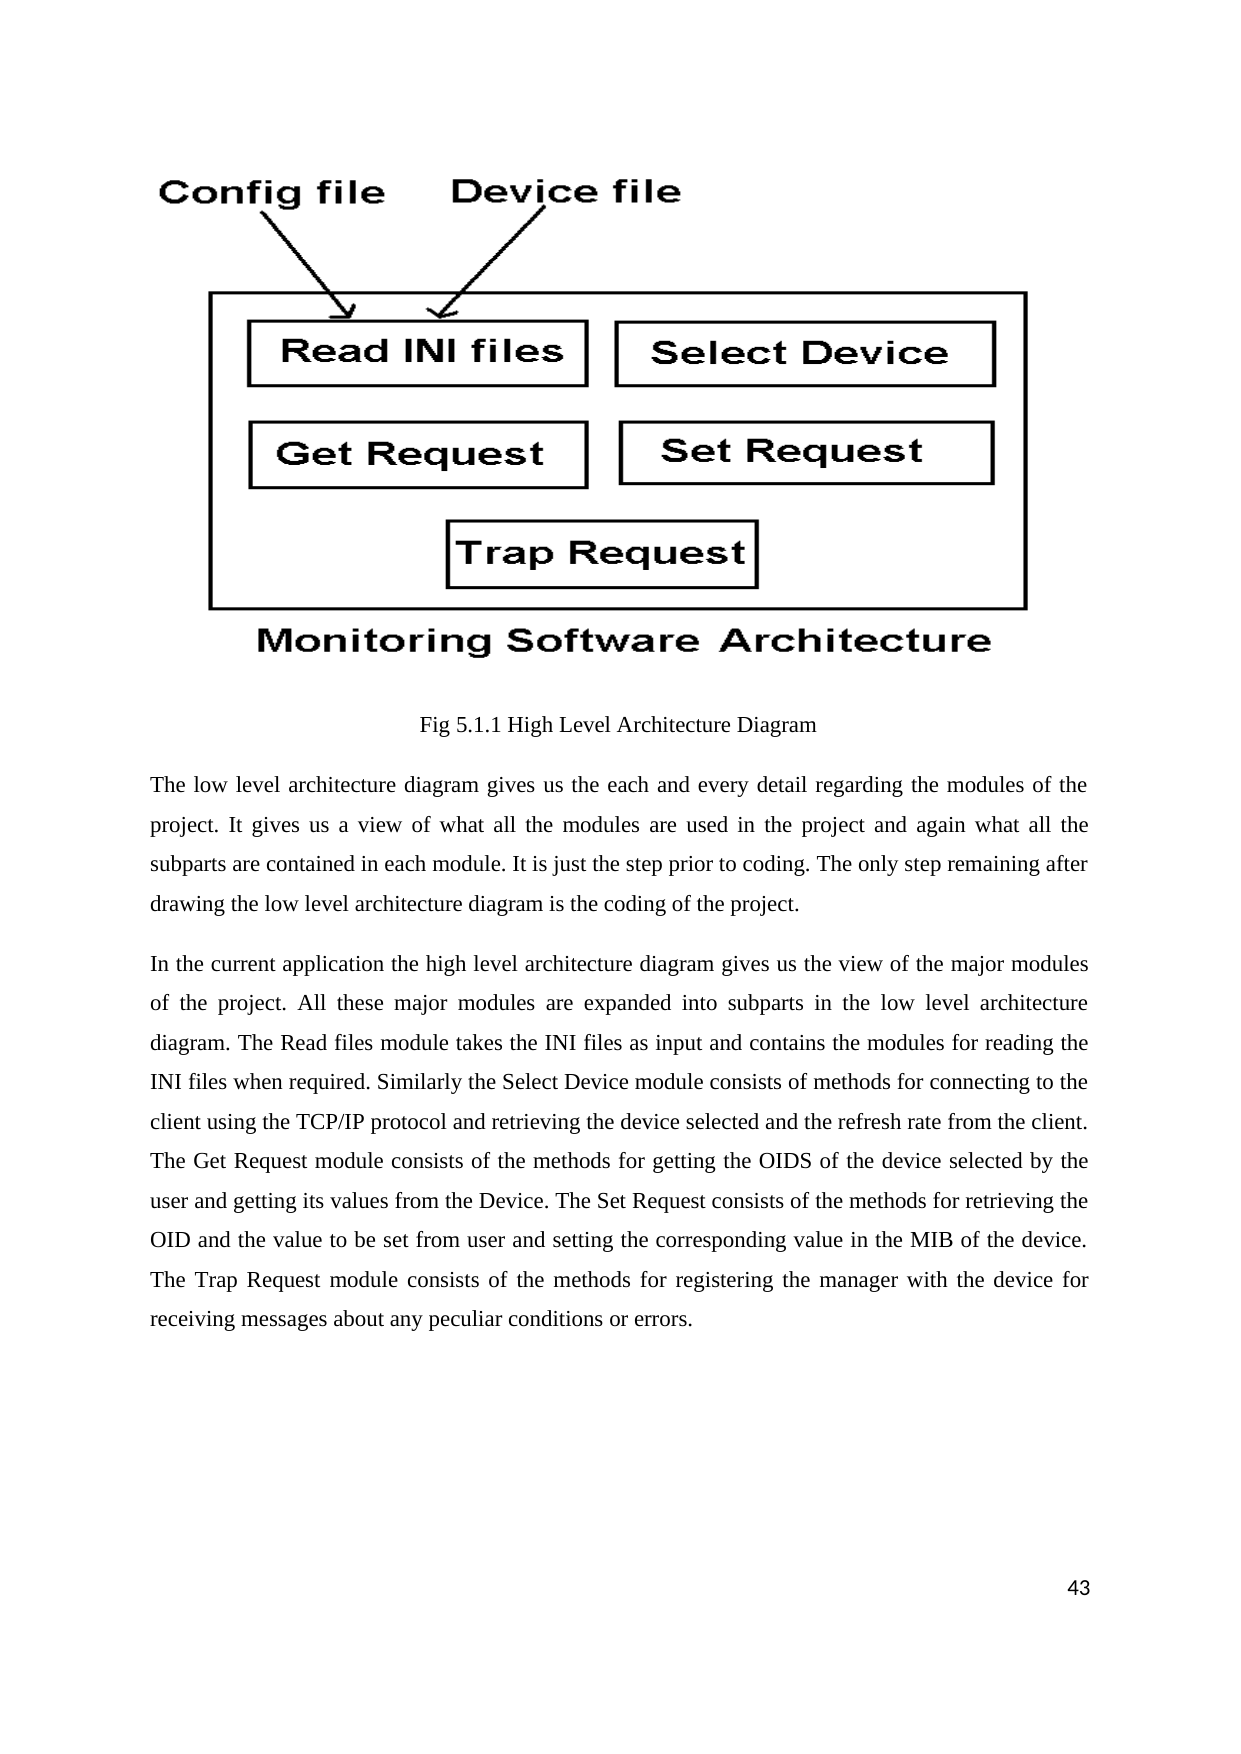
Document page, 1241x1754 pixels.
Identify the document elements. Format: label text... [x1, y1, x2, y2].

text In the current application the high level architecture diagram gives us the view of the major modules of the project. All these major modules are expanded into subparts in the low level architecture diagram. The Read files module takes the INI files as input and contains the modules for reading the INI files when required. Similarly the Select Device module consists of methods for connecting to the client using the TCP/IP protocol and retrieving the device selected and the refresh rate from the client. The Get Request module consists of the methods for getting the OIDS of the device selected by the user and getting its values from the Device. The Set Request consists of the methods for retrieving the OID and the value to be set from user and setting the corresponding value in the MIB of the device. The Trap Request module consists of the methods for registering the manager with the device for receiving messages about any peculiar conditions or errors. [150, 950, 1090, 1332]
picture [150, 150, 1088, 677]
text The low level architecture diagram gives us the each and every detail regarding the modules of the project. It gives us a view of what all the modules are used in the project and again what all the subparts are contained in each module. It is just the step prior to coding. The only step remaining after drawing the low level architecture diagram is the coding of the project. [150, 771, 1090, 916]
text Fig 5.1.1 High Level Architecture Diagram [150, 711, 1090, 737]
